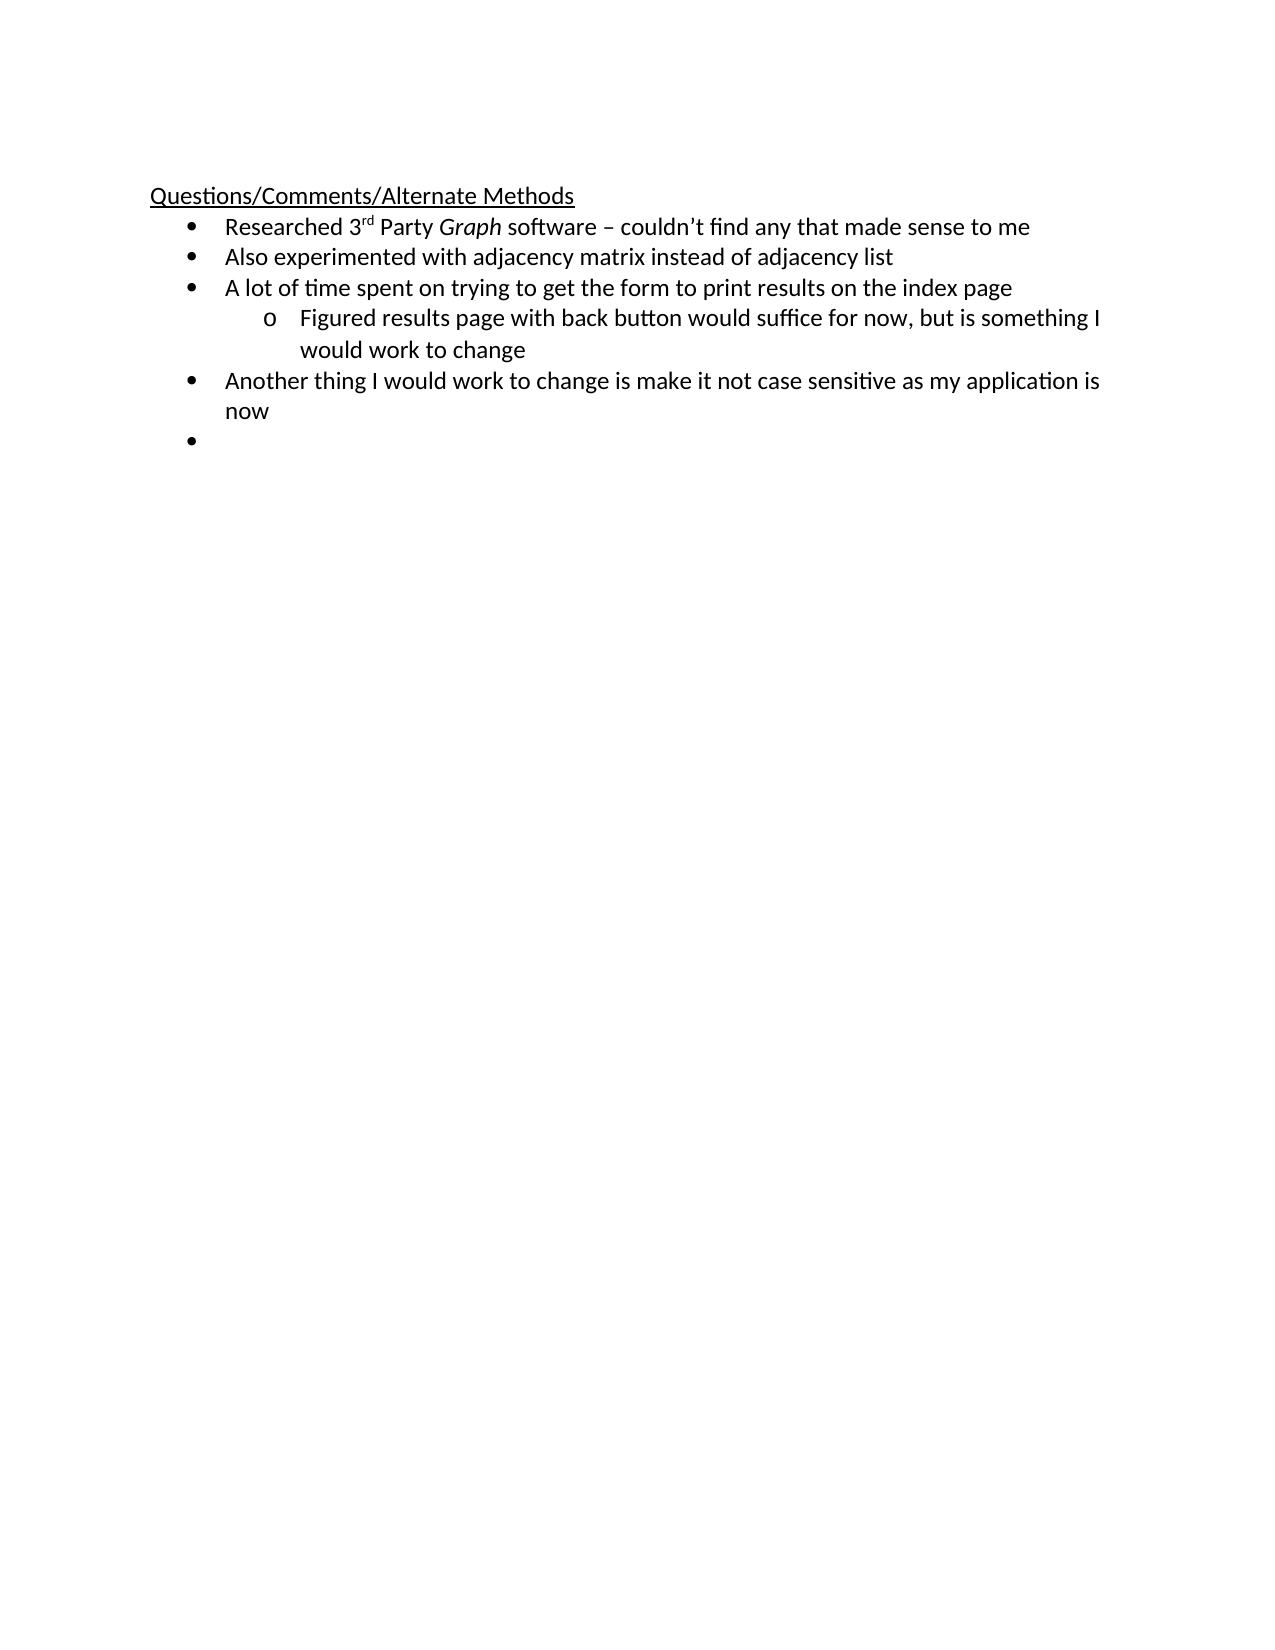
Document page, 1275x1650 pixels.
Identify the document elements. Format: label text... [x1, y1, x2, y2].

text Questions/Comments/Alternate Methods [150, 181, 1125, 211]
list Figured results page with back button would suffice for now, but is something I would work to change [262, 303, 1125, 365]
list Another thing I would work to change is make it not case sensitive as my application is now [187, 365, 1125, 426]
list Researched 3rd Party Graph software – couldn’t find any that made sense to me [187, 211, 1125, 242]
list Also experimented with adjacency matrix instead of adjacency list [187, 242, 1125, 272]
list A lot of time spent on trying to get the form to print results on the index page [187, 272, 1125, 303]
